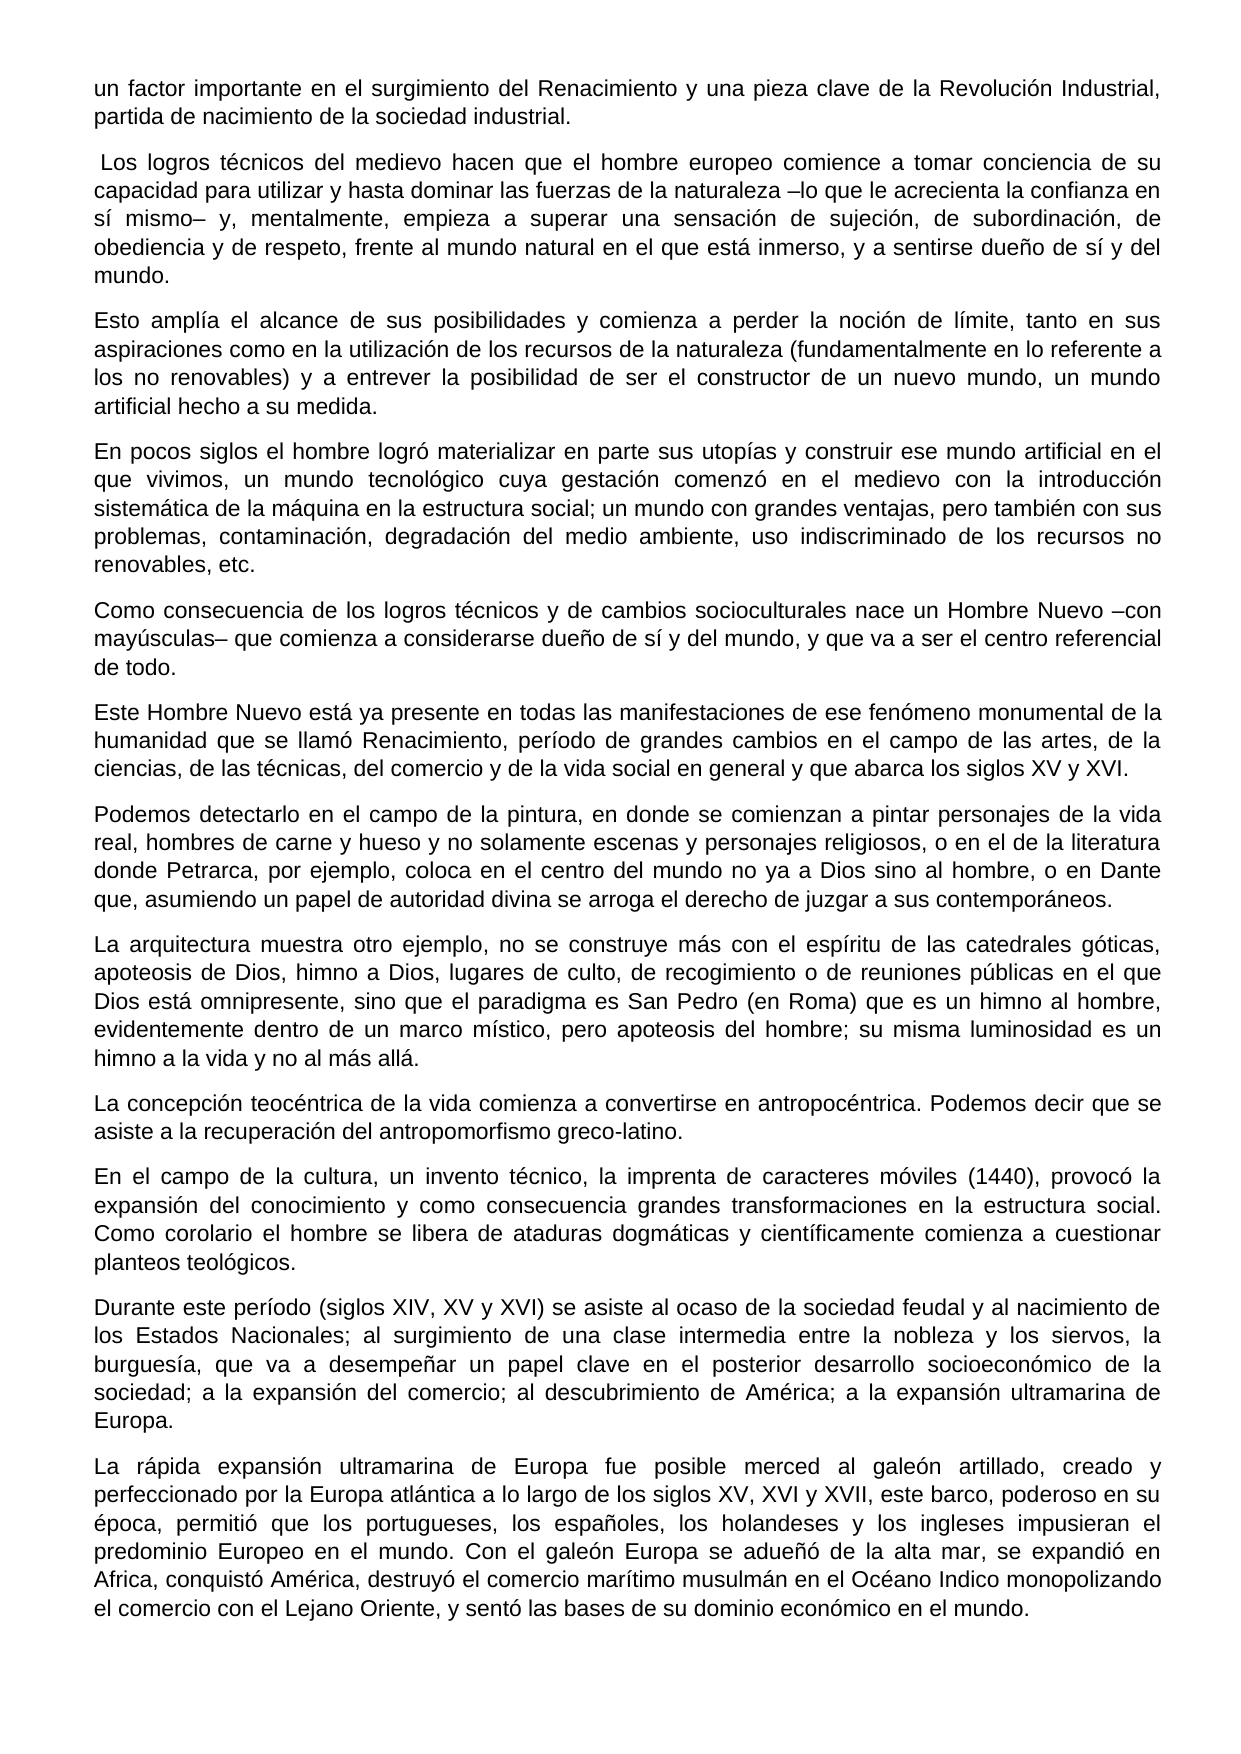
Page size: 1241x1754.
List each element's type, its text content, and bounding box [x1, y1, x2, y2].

text En pocos siglos el hombre logró materializar en parte sus utopías y construir ese mundo artificial en el que vivimos, un mundo tecnológico cuya gestación comenzó en el medievo con la introducción sistemática de la máquina en la estructura social; un mundo con grandes ventajas, pero también con sus problemas, contaminación, degradación del medio ambiente, uso indiscriminado de los recursos no renovables, etc. [94, 438, 1162, 578]
text La arquitectura muestra otro ejemplo, no se construye más con el espíritu de las catedrales góticas, apoteosis de Dios, himno a Dios, lugares de culto, de recogimiento o de reuniones públicas en el que Dios está omnipresente, sino que el paradigma es San Pedro (en Roma) que es un himno al hombre, evidentemente dentro de un marco místico, pero apoteosis del hombre; su misma luminosidad es un himno a la vida y no al más allá. [94, 931, 1162, 1071]
text Este Hombre Nuevo está ya presente en todas las manifestaciones de ese fenómeno monumental de la humanidad que se llamó Renacimiento, período de grandes cambios en el campo de las artes, de la ciencias, de las técnicas, del comercio y de la vida social en general y que abarca los siglos XV y XVI. [94, 698, 1162, 782]
text Podemos detectarlo en el campo de la pintura, en donde se comienzan a pintar personajes de la vida real, hombres de carne y hueso y no solamente escenas y personajes religiosos, o en el de la literatura donde Petrarca, por ejemplo, coloca en el centro del mundo no ya a Dios sino al hombre, o en Dante que, asumiendo un papel de autoridad divina se arroga el derecho de juzgar a sus contemporáneos. [94, 801, 1162, 912]
text La rápida expansión ultramarina de Europa fue posible merced al galeón artillado, creado y perfeccionado por la Europa atlántica a lo largo de los siglos XV, XVI y XVII, este barco, poderoso en su época, permitió que los portugueses, los españoles, los holandeses y los ingleses impusieran el predominio Europeo en el mundo. Con el galeón Europa se adueñó de la alta mar, se expandió en Africa, conquistó América, destruyó el comercio marítimo musulmán en el Océano Indico monopolizando el comercio con el Lejano Oriente, y sentó las bases de su dominio económico en el mundo. [94, 1453, 1162, 1621]
text Durante este período (siglos XIV, XV y XVI) se asiste al ocaso de la sociedad feudal y al nacimiento de los Estados Nacionales; al surgimiento de una clase intermedia entre la nobleza y los siervos, la burguesía, que va a desempeñar un papel clave en el posterior desarrollo socioeconómico de la sociedad; a la expansión del comercio; al descubrimiento de América; a la expansión ultramarina de Europa. [94, 1294, 1162, 1434]
text En el campo de la cultura, un invento técnico, la imprenta de caracteres móviles (1440), provocó la expansión del conocimiento y como consecuencia grandes transformaciones en la estructura social. Como corolario el hombre se libera de ataduras dogmáticas y científicamente comienza a cuestionar planteos teológicos. [94, 1163, 1162, 1275]
text Los logros técnicos del medievo hacen que el hombre europeo comience a tomar conciencia de su capacidad para utilizar y hasta dominar las fuerzas de la naturaleza –lo que le acrecienta la confianza en sí mismo– y, mentalmente, empieza a superar una sensación de sujeción, de subordinación, de obediencia y de respeto, frente al mundo natural en el que está inmerso, y a sentirse dueño de sí y del mundo. [94, 148, 1162, 288]
text La concepción teocéntrica de la vida comienza a convertirse en antropocéntrica. Podemos decir que se asiste a la recuperación del antropomorfismo greco-latino. [94, 1090, 1162, 1144]
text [94, 75, 1162, 130]
text Como consecuencia de los logros técnicos y de cambios socioculturales nace un Hombre Nuevo –con mayúsculas– que comienza a considerarse dueño de sí y del mundo, y que va a ser el centro referencial de todo. [94, 597, 1162, 680]
text Esto amplía el alcance de sus posibilidades y comienza a perder la noción de límite, tanto en sus aspiraciones como en la utilización de los recursos de la naturaleza (fundamentalmente en lo referente a los no renovables) y a entrever la posibilidad de ser el constructor de un nuevo mundo, un mundo artificial hecho a su medida. [94, 307, 1162, 419]
